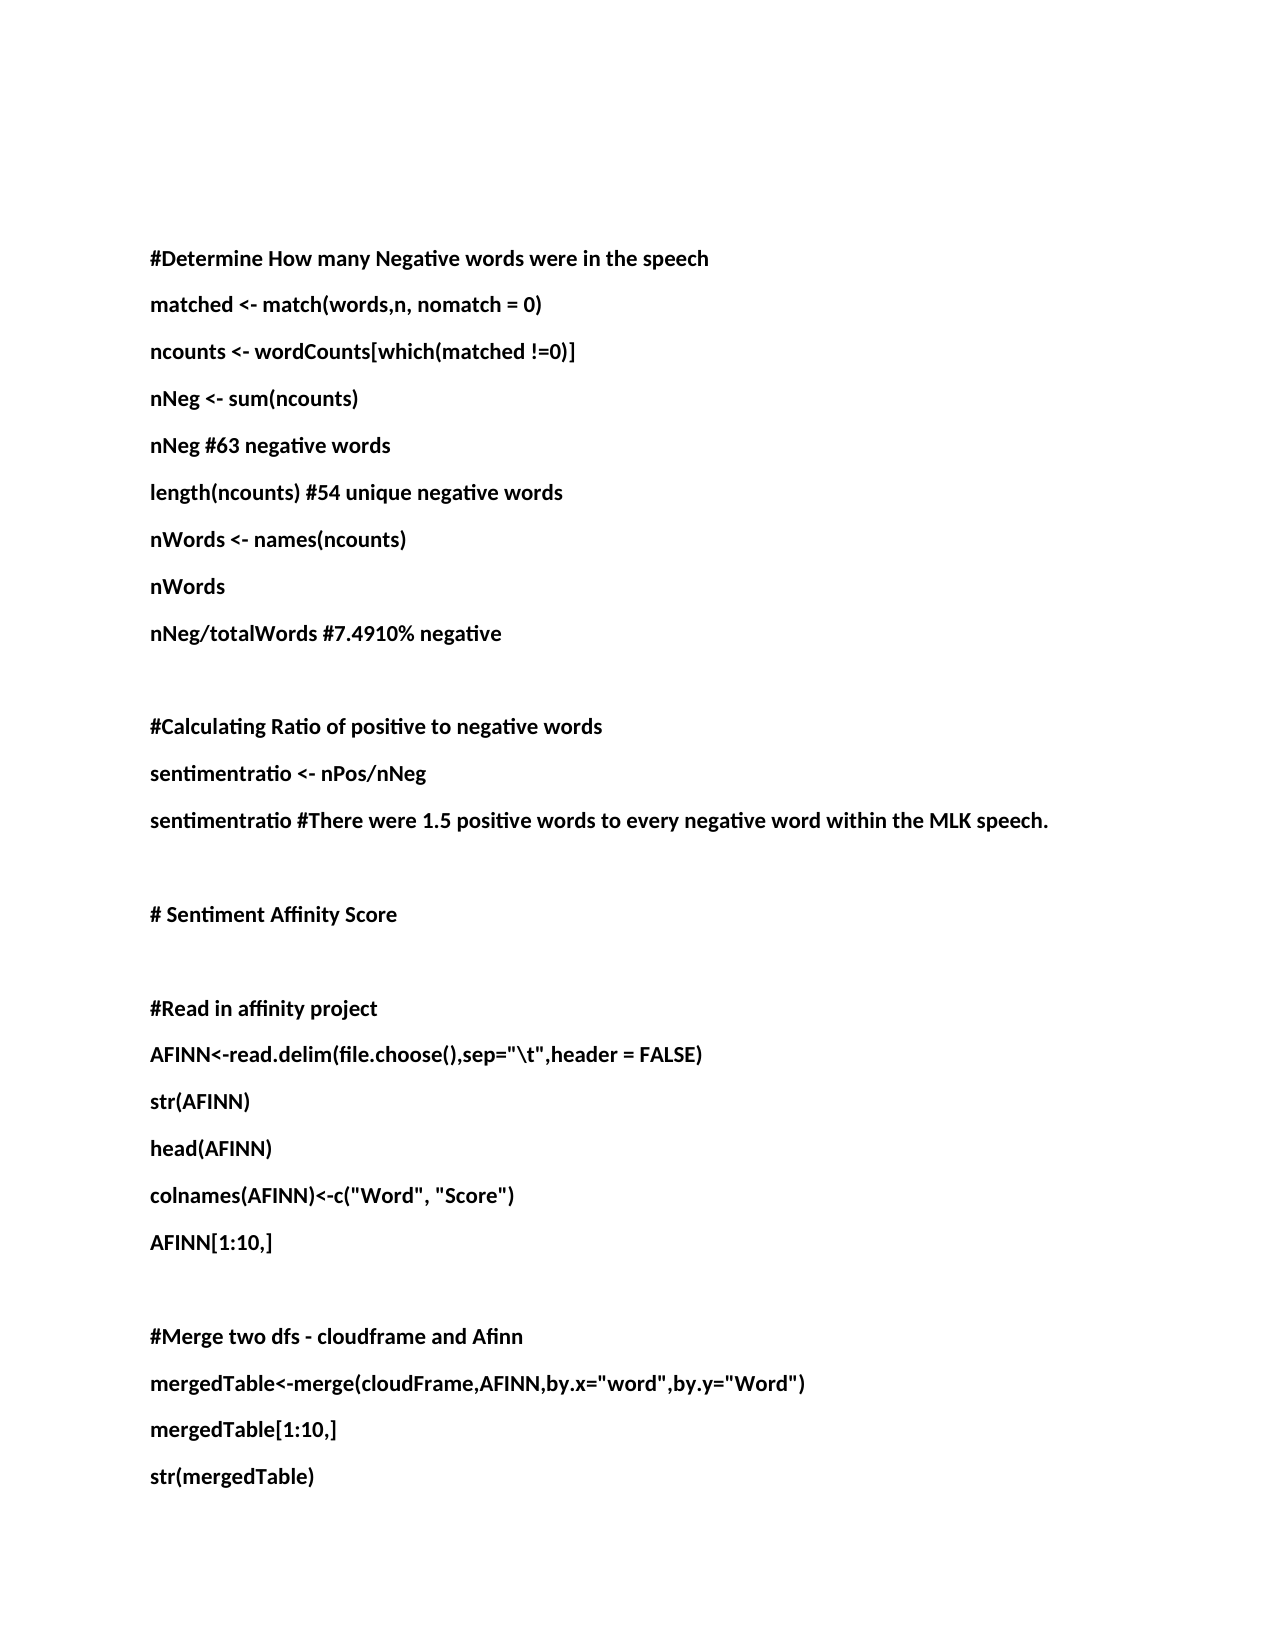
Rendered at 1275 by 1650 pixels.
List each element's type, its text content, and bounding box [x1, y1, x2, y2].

text mergedTable[1:10,] [150, 1416, 1125, 1444]
text # Sentiment Affinity Score [150, 900, 1125, 928]
text #Determine How many Negative words were in the speech [150, 244, 1125, 272]
text AFINN[1:10,] [150, 1228, 1125, 1256]
text str(AFINN) [150, 1087, 1125, 1116]
text str(mergedTable) [150, 1462, 1125, 1491]
text matched <- match(words,n, nomatch = 0) [150, 291, 1125, 319]
text nNeg #63 negative words [150, 431, 1125, 459]
text #Calculating Ratio of positive to negative words [150, 712, 1125, 741]
text colnames(AFINN)<-c("Word", "Score") [150, 1181, 1125, 1209]
text AFINN<-read.delim(file.choose(),sep="\t",header = FALSE) [150, 1041, 1125, 1069]
text nWords [150, 572, 1125, 600]
text length(ncounts) #54 unique negative words [150, 478, 1125, 506]
text nWords <- names(ncounts) [150, 525, 1125, 553]
text #Merge two dfs - cloudframe and Afinn [150, 1322, 1125, 1350]
text head(AFINN) [150, 1134, 1125, 1162]
text sentimentratio #There were 1.5 positive words to every negative word within the MLK speech. [150, 806, 1125, 834]
text ncounts <- wordCounts[which(matched !=0)] [150, 337, 1125, 366]
text #Read in affinity project [150, 994, 1125, 1022]
text nNeg/totalWords #7.4910% negative [150, 619, 1125, 647]
text mergedTable<-merge(cloudFrame,AFINN,by.x="word",by.y="Word") [150, 1369, 1125, 1397]
text sentimentratio <- nPos/nNeg [150, 759, 1125, 787]
text nNeg <- sum(ncounts) [150, 384, 1125, 412]
